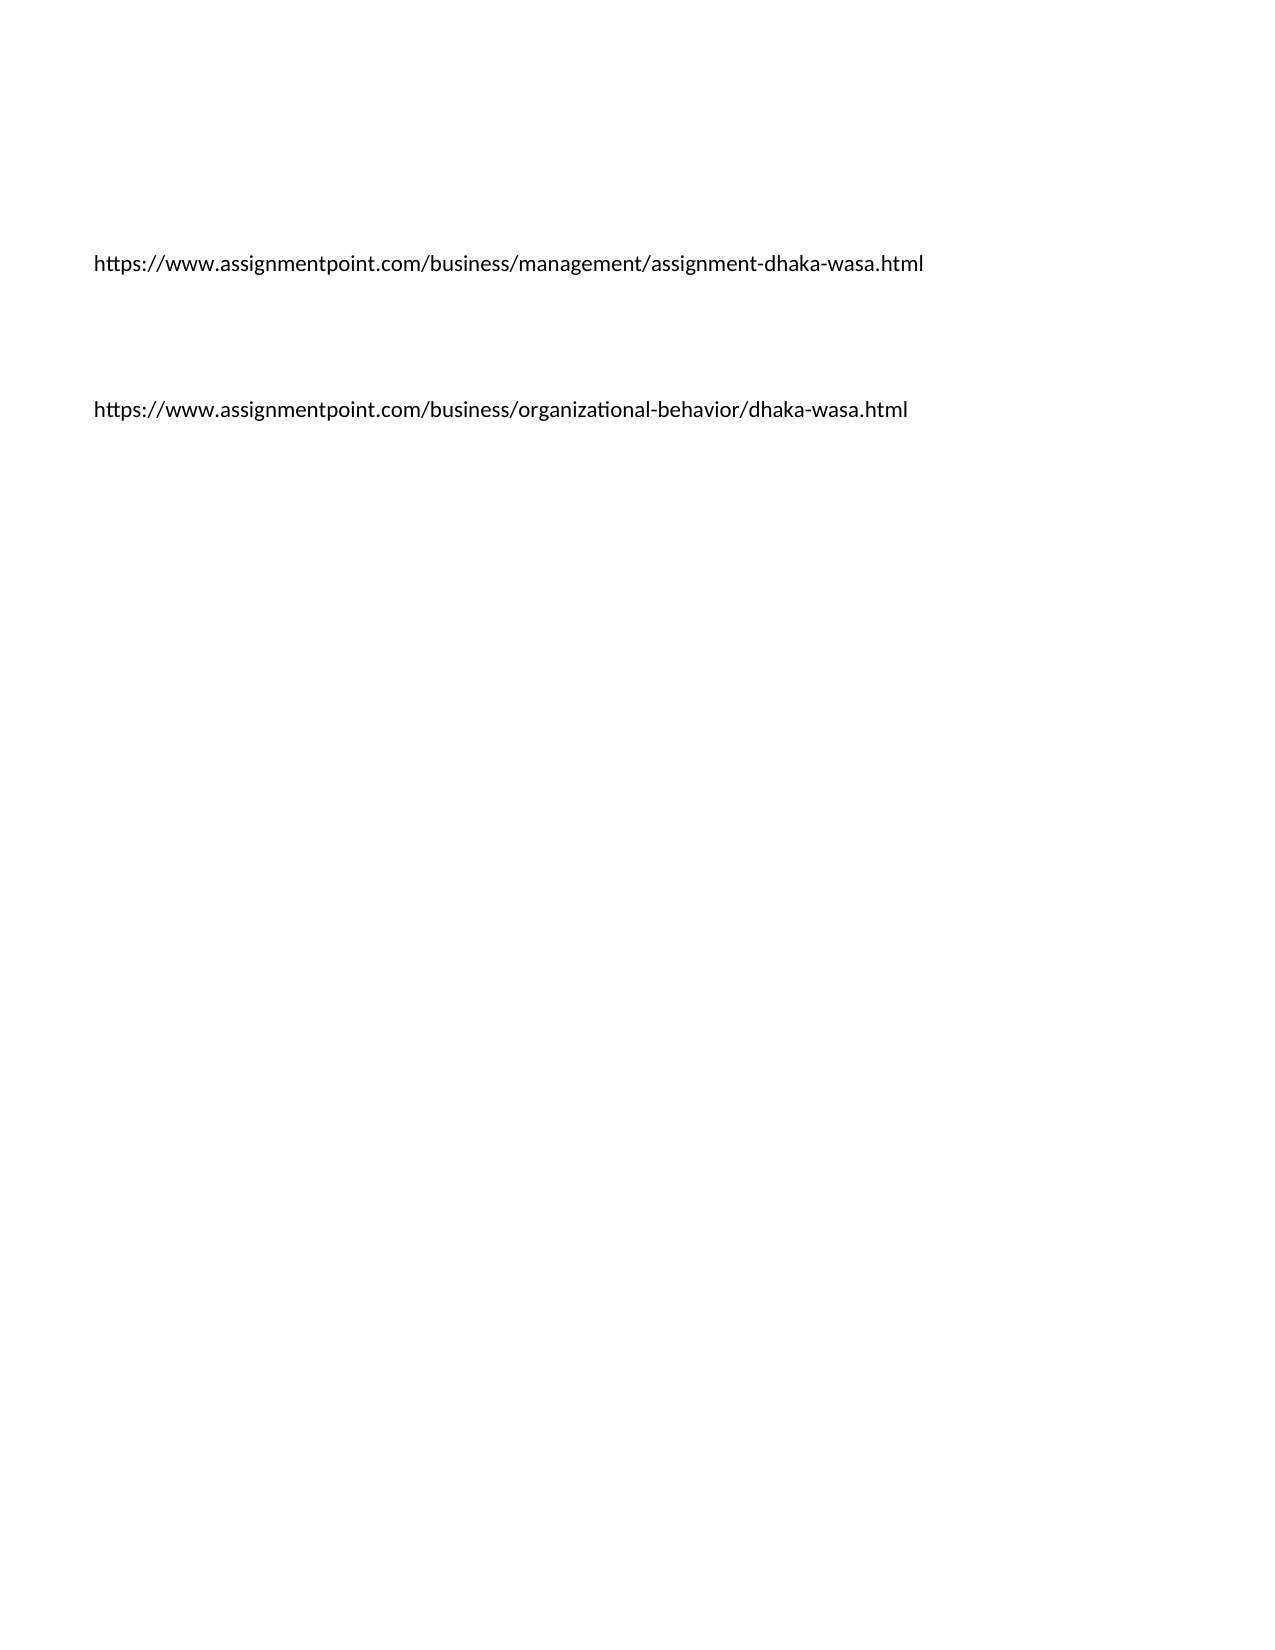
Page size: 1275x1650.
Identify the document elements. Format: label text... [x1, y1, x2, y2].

text https://www.assignmentpoint.com/business/management/assignment-dhaka-wasa.html [94, 249, 1191, 277]
text https://www.assignmentpoint.com/business/organizational-behavior/dhaka-wasa.html [94, 395, 1191, 423]
